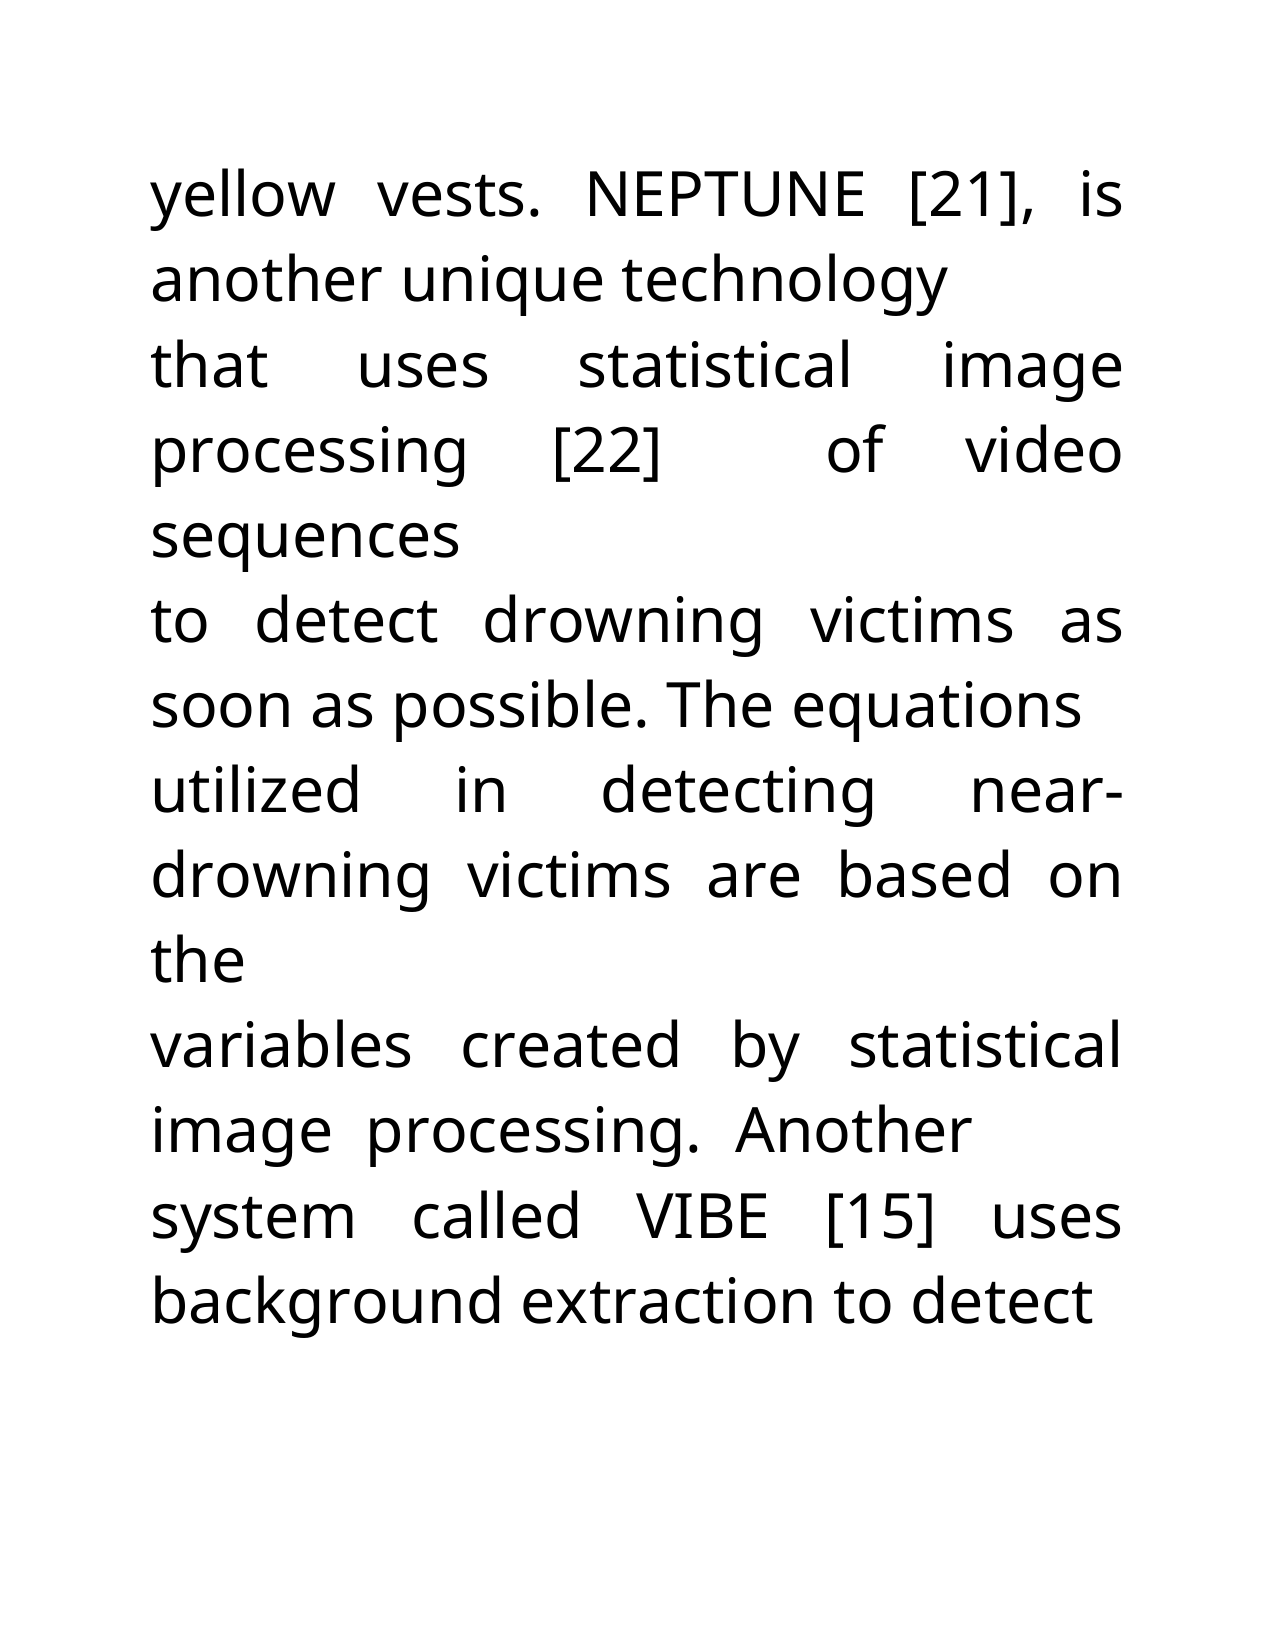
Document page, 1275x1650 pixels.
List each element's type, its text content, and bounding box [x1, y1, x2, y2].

text variables created by statistical image processing. Another [150, 1001, 1125, 1171]
text yellow vests. NEPTUNE [21], is another unique technology [150, 150, 1125, 320]
text to detect drowning victims as soon as possible. The equations [150, 576, 1125, 746]
text that uses statistical image processing [22] of video sequences [150, 320, 1125, 576]
text system called VIBE [15] uses background extraction to detect [150, 1171, 1125, 1341]
text utilized in detecting near-drowning victims are based on the [150, 746, 1125, 1001]
